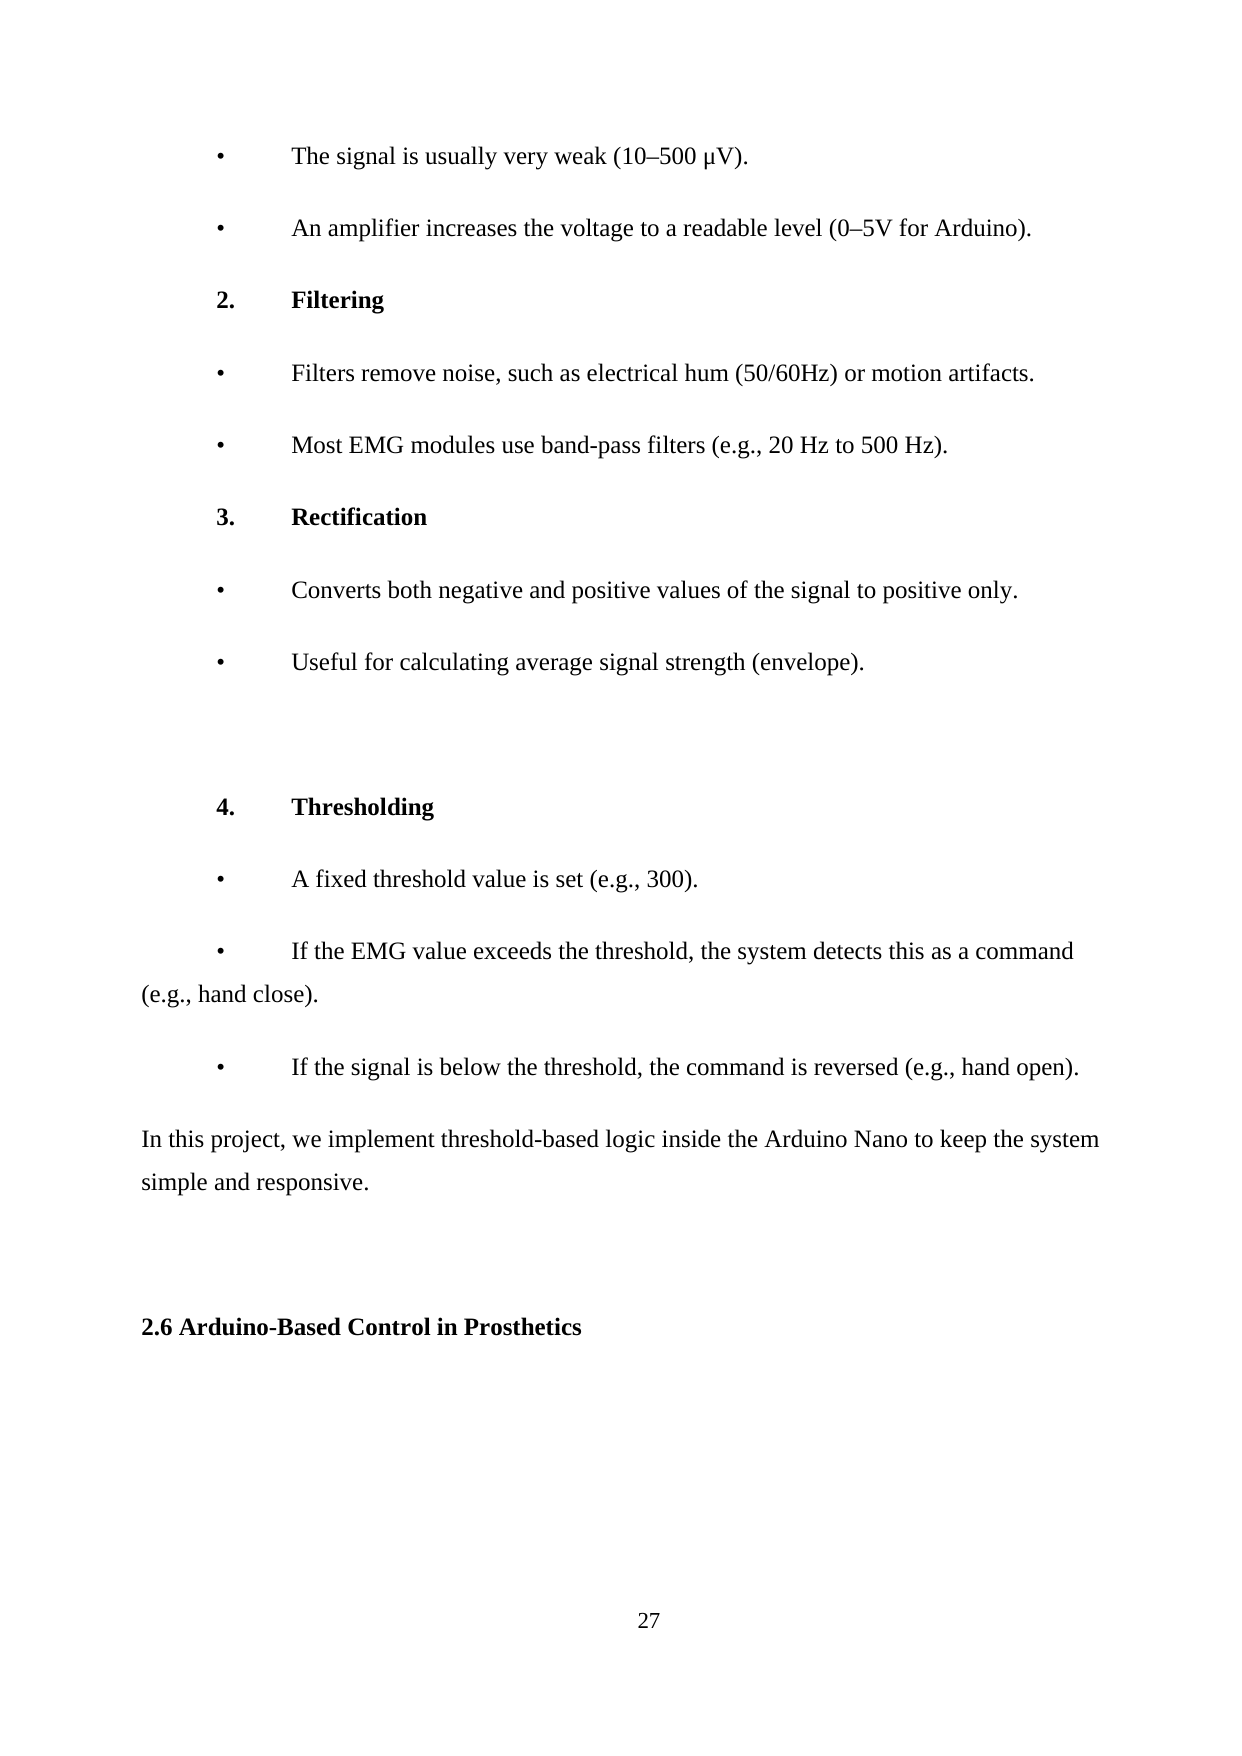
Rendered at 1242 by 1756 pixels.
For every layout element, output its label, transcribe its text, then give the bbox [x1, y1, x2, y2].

text • If the EMG value exceeds the threshold, the system detects this as a command (e.g., hand close). [141, 936, 1107, 1008]
text • A fixed threshold value is set (e.g., 300). [141, 864, 1107, 893]
text • Useful for calculating average signal strength (envelope). [141, 647, 1107, 676]
text 2.6 Arduino-Based Control in Prosthetics [141, 1312, 1107, 1340]
text • An amplifier increases the voltage to a readable level (0–5V for Arduino). [141, 213, 1107, 242]
text • Filters remove noise, such as electrical hum (50/60Hz) or motion artifacts. [141, 358, 1107, 387]
text • The signal is usually very weak (10–500 μV). [141, 141, 1107, 170]
text • Most EMG modules use band-pass filters (e.g., 20 Hz to 500 Hz). [141, 430, 1107, 459]
text 2. Filtering [141, 286, 1107, 314]
text 3. Rectification [141, 502, 1107, 531]
text • Converts both negative and positive values of the signal to positive only. [141, 575, 1107, 603]
text • If the signal is below the threshold, the command is reversed (e.g., hand open). [141, 1052, 1107, 1080]
text In this project, we implement threshold-based logic inside the Arduino Nano to keep the system simple and responsive. [141, 1124, 1107, 1196]
text 4. Thresholding [141, 792, 1107, 820]
